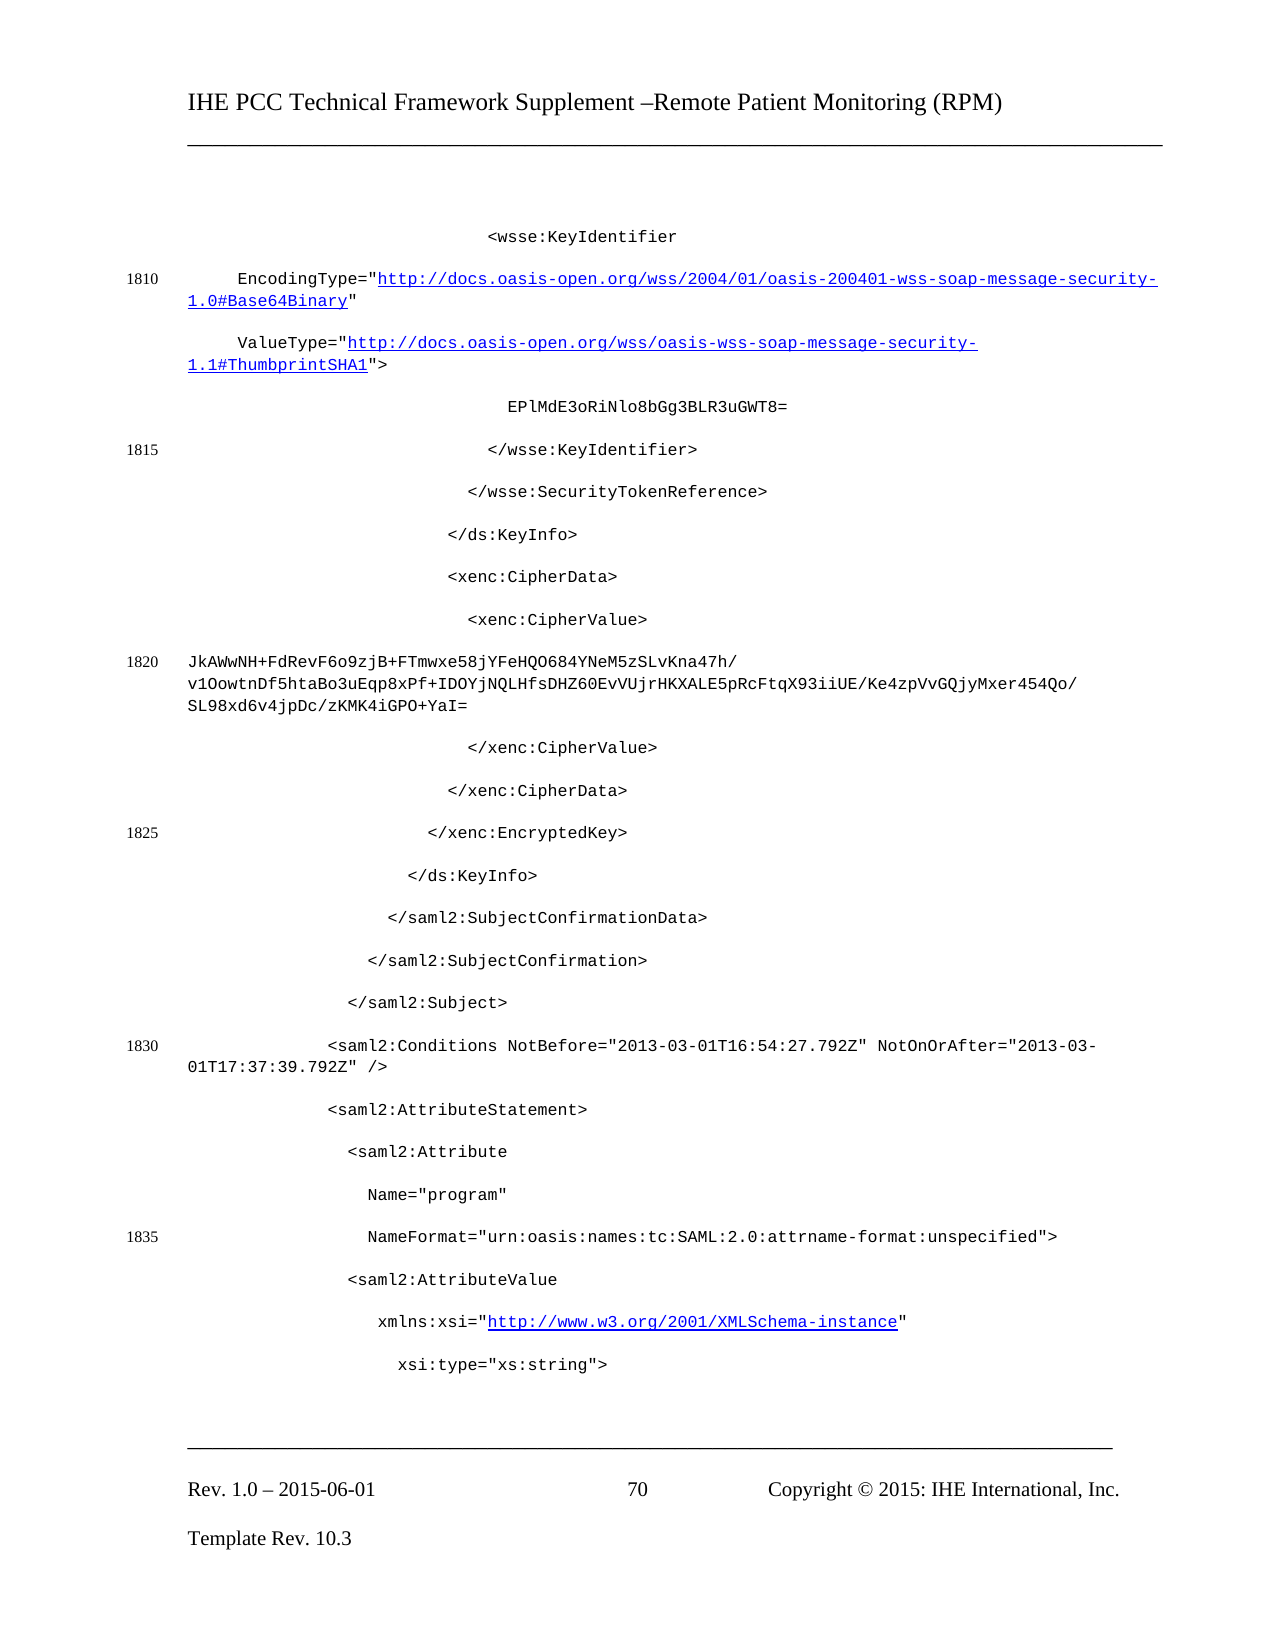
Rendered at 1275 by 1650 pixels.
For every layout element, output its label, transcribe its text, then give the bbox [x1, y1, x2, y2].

text xmlns:xsi="http://www.w3.org/2001/XMLSchema-instance" [187, 1314, 1162, 1333]
text </wsse:KeyIdentifier> [187, 442, 1162, 460]
text Name="program" [187, 1187, 1162, 1205]
text ValueType="http://docs.oasis-open.org/wss/oasis-wss-soap-message-security-1.1#ThumbprintSHA1"> [187, 335, 1162, 375]
text </wsse:SecurityTokenReference> [187, 484, 1162, 503]
text <saml2:Attribute [187, 1144, 1162, 1163]
text EncodingType="http://docs.oasis-open.org/wss/2004/01/oasis-200401-wss-soap-message-security-1.0#Base64Binary" [187, 271, 1162, 311]
text <saml2:AttributeStatement> [187, 1102, 1162, 1120]
text </ds:KeyInfo> [187, 867, 1162, 886]
text </xenc:CipherData> [187, 782, 1162, 801]
text JkAWwNH+FdRevF6o9zjB+FTmwxe58jYFeHQO684YNeM5zSLvKna47h/v1OowtnDf5htaBo3uEqp8xPf+IDOYjNQLHfsDHZ60EvVUjrHKXALE5pRcFtqX93iiUE/Ke4zpVvGQjyMxer454Qo/SL98xd6v4jpDc/zKMK4iGPO+YaI= [187, 654, 1162, 716]
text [187, 1229, 1162, 1248]
text </saml2:SubjectConfirmationData> [187, 910, 1162, 929]
text xsi:type="xs:string"> [187, 1357, 1162, 1375]
text </saml2:Subject> [187, 995, 1162, 1014]
text </saml2:SubjectConfirmation> [187, 952, 1162, 971]
text <saml2:Conditions NotBefore="2013-03-01T16:54:27.792Z" NotOnOrAfter="2013-03-01T17:37:39.792Z" /> [187, 1037, 1162, 1078]
text </xenc:EncryptedKey> [187, 825, 1162, 844]
text <wsse:KeyIdentifier [187, 228, 1162, 247]
text <xenc:CipherData> [187, 569, 1162, 588]
text <xenc:CipherValue> [187, 612, 1162, 630]
text </xenc:CipherValue> [187, 740, 1162, 759]
text </ds:KeyInfo> [187, 527, 1162, 545]
text <saml2:AttributeValue [187, 1272, 1162, 1290]
text EPlMdE3oRiNlo8bGg3BLR3uGWT8= [187, 399, 1162, 418]
